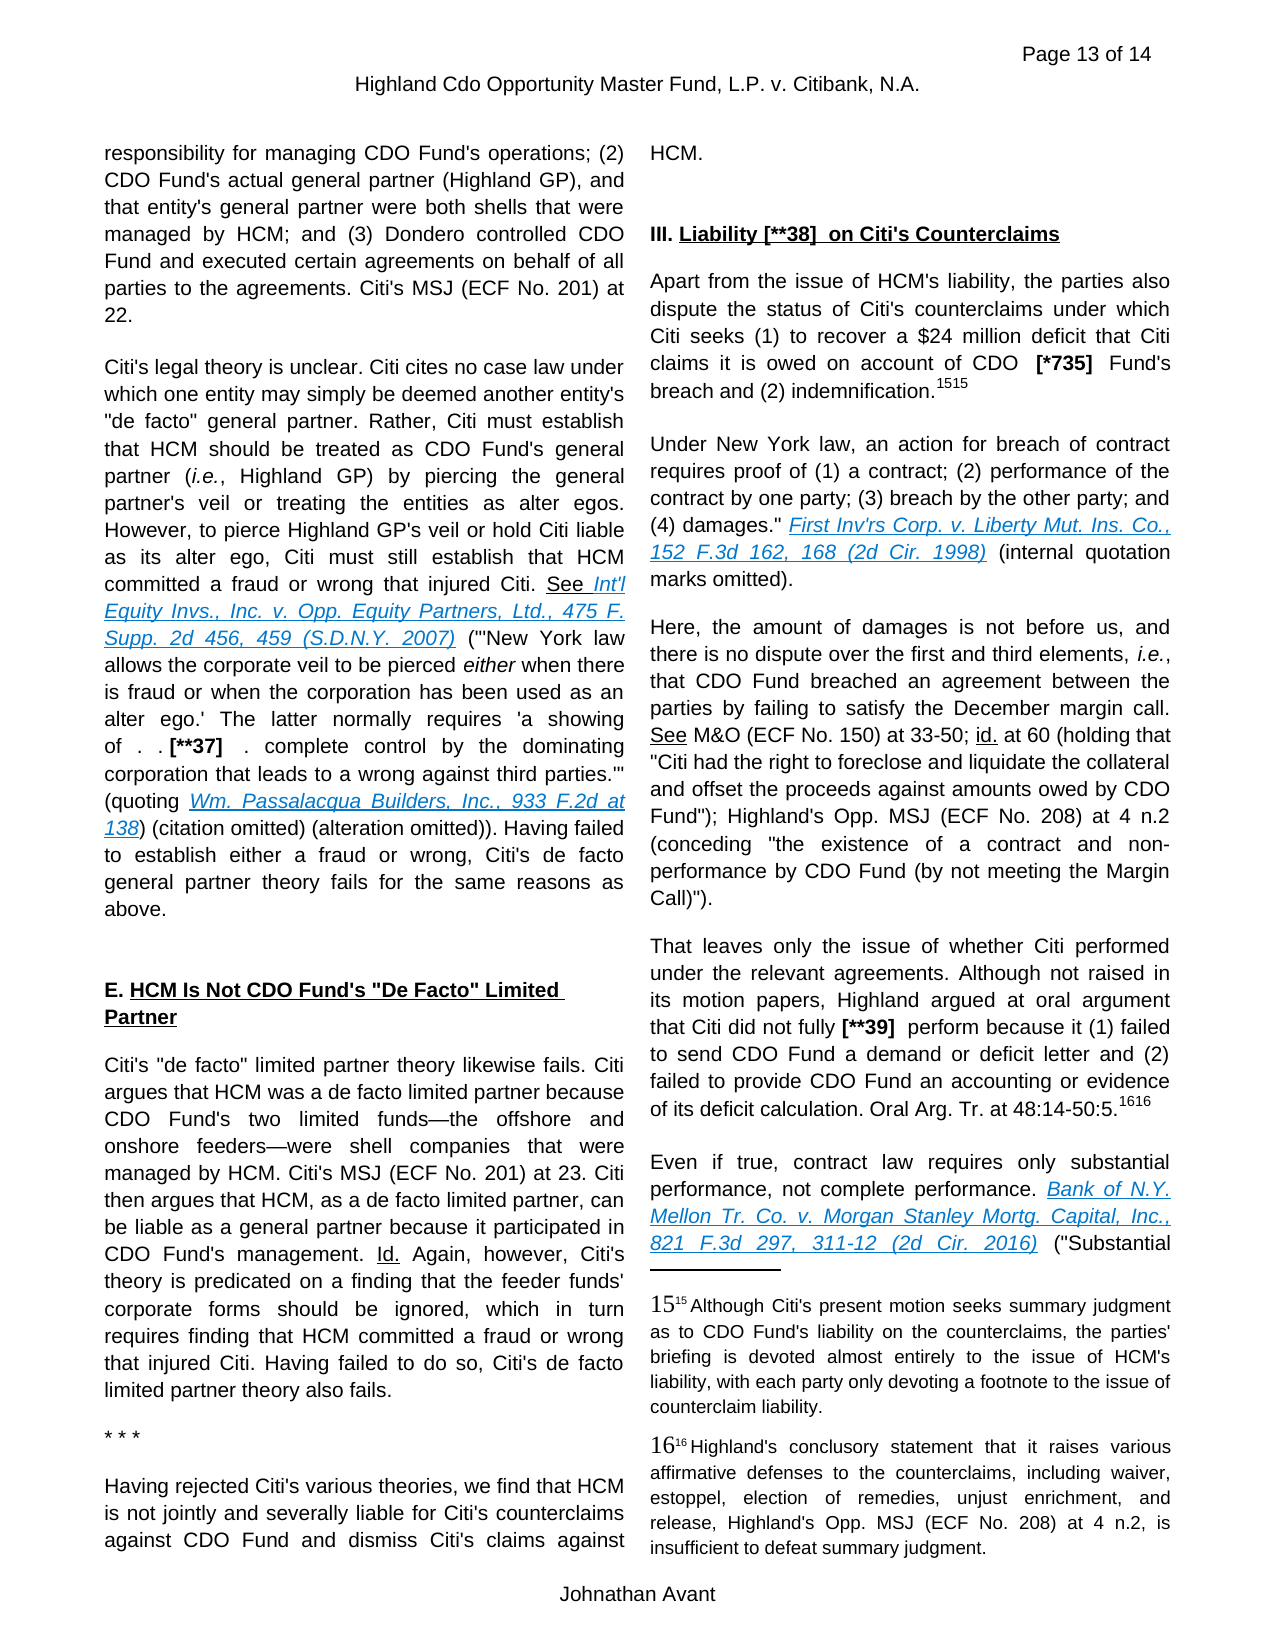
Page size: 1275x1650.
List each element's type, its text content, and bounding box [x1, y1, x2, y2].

text Apart from the issue of HCM's liability, the parties also dispute the status of Citi's counterclaims under which Citi seeks (1) to recover a $24 million deficit that Citi claims it is owed on account of CDO [*735] Fund's breach and (2) indemnification.15 [650, 266, 1171, 403]
text Having rejected Citi's various theories, we find that HCM is not jointly and severally liable for Citi's counterclaims against CDO Fund and dismiss Citi's claims against HCM. [650, 137, 1171, 164]
text Citi's legal theory is unclear. Citi cites no case law under which one entity may simply be deemed another entity's "de facto" general partner. Rather, Citi must establish that HCM should be treated as CDO Fund's general partner (i.e., Highland GP) by piercing the general partner's veil or treating the entities as alter egos. However, to pierce Highland GP's veil or hold Citi liable as its alter ego, Citi must still establish that HCM committed a fraud or wrong that injured Citi. See Int'l Equity Invs., Inc. v. Opp. Equity Partners, Ltd., 475 F. Supp. 2d 456, 459 (S.D.N.Y. 2007) ("'New York law allows the corporate veil to be pierced either when there is fraud or when the corporation has been used as an alter ego.' The latter normally requires 'a showing of . . [**37] . complete control by the dominating corporation that leads to a wrong against third parties.'" (quoting Wm. Passalacqua Builders, Inc., 933 F.2d at 138) (citation omitted) (alteration omitted)). Having failed to establish either a fraud or wrong, Citi's de facto general partner theory fails for the same reasons as above. [104, 352, 625, 620]
text Citi's "de facto" limited partner theory likewise fails. Citi argues that HCM was a de facto limited partner because CDO Fund's two limited funds—the offshore and onshore feeders—were shell companies that were managed by HCM. Citi's MSJ (ECF No. 201) at 23. Citi then argues that HCM, as a de facto limited partner, can be liable as a general partner because it participated in CDO Fund's management. Id. Again, however, Citi's theory is predicated on a finding that the feeder funds' corporate forms should be ignored, which in turn requires finding that HCM committed a fraud or wrong that injured Citi. Having failed to do so, Citi's de facto limited partner theory also fails. [104, 1049, 625, 1402]
text * * * [104, 1422, 625, 1449]
text E. HCM Is Not CDO Fund's "De Facto" Limited Partner [104, 946, 625, 1029]
text Under New York law, an action for breach of contract requires proof of (1) a contract; (2) performance of the contract by one party; (3) breach by the other party; and (4) damages." First Inv'rs Corp. v. Liberty Mut. Ins. Co., 152 F.3d 162, 168 (2d Cir. 1998) (internal quotation marks omitted). [650, 428, 1171, 591]
text Citi's legal theory is unclear. Citi cites no case law under which one entity may simply be deemed another entity's "de facto" general partner. Rather, Citi must establish that HCM should be treated as CDO Fund's general partner (i.e., Highland GP) by piercing the general partner's veil or treating the entities as alter egos. However, to pierce Highland GP's veil or hold Citi liable as its alter ego, Citi must still establish that HCM committed a fraud or wrong that injured Citi. See Int'l Equity Invs., Inc. v. Opp. Equity Partners, Ltd., 475 F. Supp. 2d 456, 459 (S.D.N.Y. 2007) ("'New York law allows the corporate veil to be pierced either when there is fraud or when the corporation has been used as an alter ego.' The latter normally requires 'a showing of . . [**37] . complete control by the dominating corporation that leads to a wrong against third parties.'" (quoting Wm. Passalacqua Builders, Inc., 933 F.2d at 138) (citation omitted) (alteration omitted)). Having failed to establish either a fraud or wrong, Citi's de facto general partner theory fails for the same reasons as above. [104, 621, 625, 921]
text Here, the amount of damages is not before us, and there is no dispute over the first and third elements, i.e., that CDO Fund breached an agreement between the parties by failing to satisfy the December margin call. See M&O (ECF No. 150) at 33-50; id. at 60 (holding that "Citi had the right to foreclose and liquidate the collateral and offset the proceeds against amounts owed by CDO Fund"); Highland's Opp. MSJ (ECF No. 208) at 4 n.2 (conceding "the existence of a contract and non-performance by CDO Fund (by not meeting the Margin Call)"). [650, 612, 1171, 909]
text III. Liability [**38] on Citi's Counterclaims [650, 189, 1171, 245]
text Having rejected Citi's various theories, we find that HCM is not jointly and severally liable for Citi's counterclaims against CDO Fund and dismiss Citi's claims against HCM. [104, 1470, 625, 1552]
text That leaves only the issue of whether Citi performed under the relevant agreements. Although not raised in its motion papers, Highland argued at oral argument that Citi did not fully [**39] perform because it (1) failed to send CDO Fund a demand or deficit letter and (2) failed to provide CDO Fund an accounting or evidence of its deficit calculation. Oral Arg. Tr. at 48:14-50:5.16 [650, 930, 1171, 1122]
